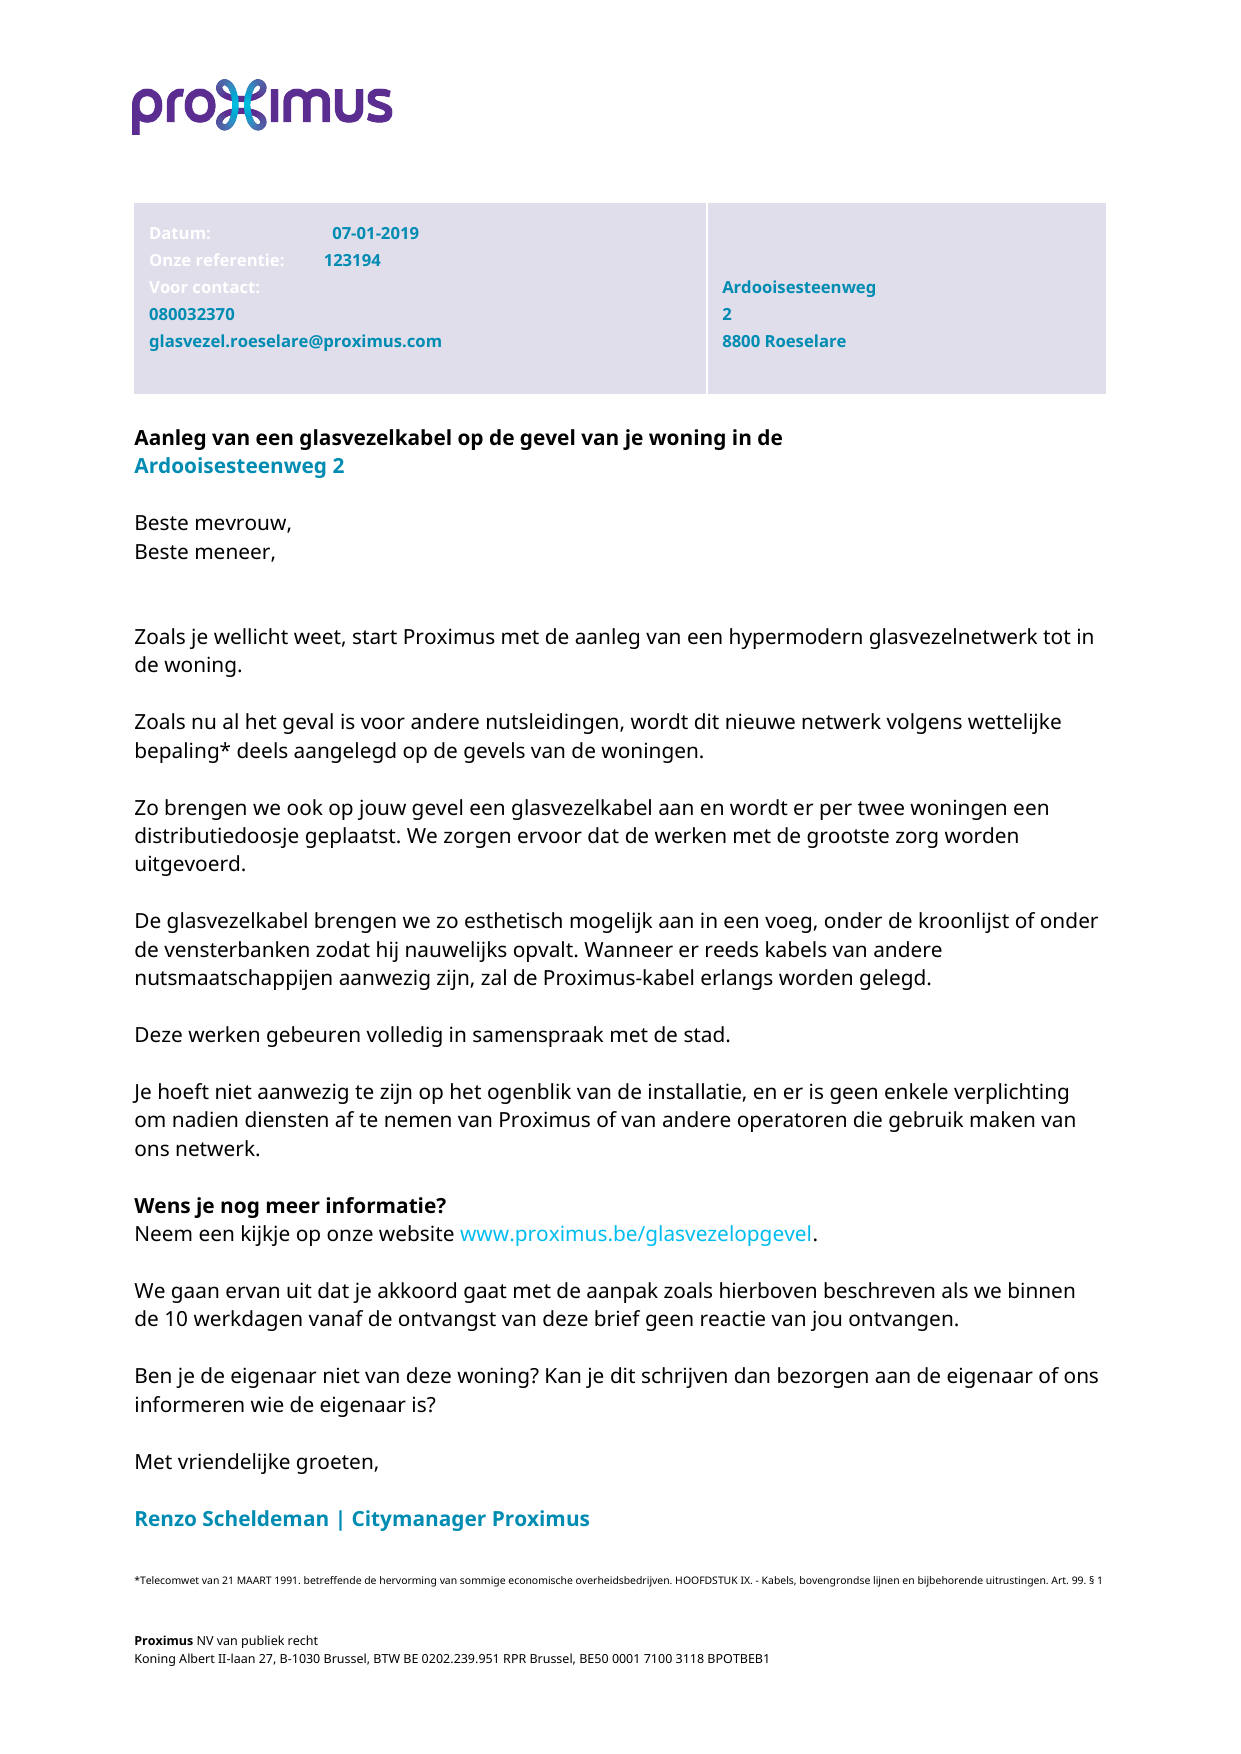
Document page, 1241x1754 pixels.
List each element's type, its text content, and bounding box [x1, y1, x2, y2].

text Beste mevrouw, [134, 508, 1106, 537]
text *Telecomwet van 21 MAART 1991. betreffende de hervorming van sommige economische overheidsbedrijven. HOOFDSTUK IX. - Kabels, bovengrondse lijnen en bijbehorende uitrustingen. Art. 99. § 1 [134, 1561, 1106, 1588]
text Met vriendelijke groeten, [134, 1447, 1106, 1475]
text Beste meneer, [134, 537, 1106, 565]
text Zoals nu al het geval is voor andere nutsleidingen, wordt dit nieuwe netwerk volgens wettelijke bepaling* deels aangelegd op de gevels van de woningen. [134, 707, 1106, 764]
text Wens je nog meer informatie? [134, 1191, 1106, 1219]
text Zoals je wellicht weet, start Proximus met de aanleg van een hypermodern glasvezelnetwerk tot in de woning. [134, 622, 1106, 679]
text Je hoeft niet aanwezig te zijn op het ogenblik van de installatie, en er is geen enkele verplichting om nadien diensten af te nemen van Proximus of van andere operatoren die gebruik maken van ons netwerk. [134, 1077, 1106, 1162]
text Ardooisesteenweg 2 [134, 451, 1106, 480]
table_header Ardooisesteenweg 2 8800 Roeselare [708, 203, 1106, 394]
text De glasvezelkabel brengen we zo esthetisch mogelijk aan in een voeg, onder de kroonlijst of onder de vensterbanken zodat hij nauwelijks opvalt. Wanneer er reeds kabels van andere nutsmaatschappijen aanwezig zijn, zal de Proximus-kabel erlangs worden gelegd. [134, 906, 1106, 992]
text We gaan ervan uit dat je akkoord gaat met de aanpak zoals hierboven beschreven als we binnen de 10 werkdagen vanaf de ontvangst van deze brief geen reactie van jou ontvangen. [134, 1276, 1106, 1333]
text Renzo Scheldeman | Citymanager Proximus [134, 1504, 1106, 1532]
table_header Datum: 07-01-2019 Onze referentie: 123194 Voor contact: 080032370 glasvezel.roeselare@proximus.com [134, 203, 706, 394]
text Neem een kijkje op onze website www.proximus.be/glasvezelopgevel. [134, 1219, 1106, 1248]
text Zo brengen we ook op jouw gevel een glasvezelkabel aan en wordt er per twee woningen een distributiedoosje geplaatst. We zorgen ervoor dat de werken met de grootste zorg worden uitgevoerd. [134, 793, 1106, 878]
picture [0, 0, 1241, 149]
text Deze werken gebeuren volledig in samenspraak met de stad. [134, 1020, 1106, 1049]
text Ben je de eigenaar niet van deze woning? Kan je dit schrijven dan bezorgen aan de eigenaar of ons informeren wie de eigenaar is? [134, 1361, 1106, 1418]
text Aanleg van een glasvezelkabel op de gevel van je woning in de [134, 423, 1106, 451]
